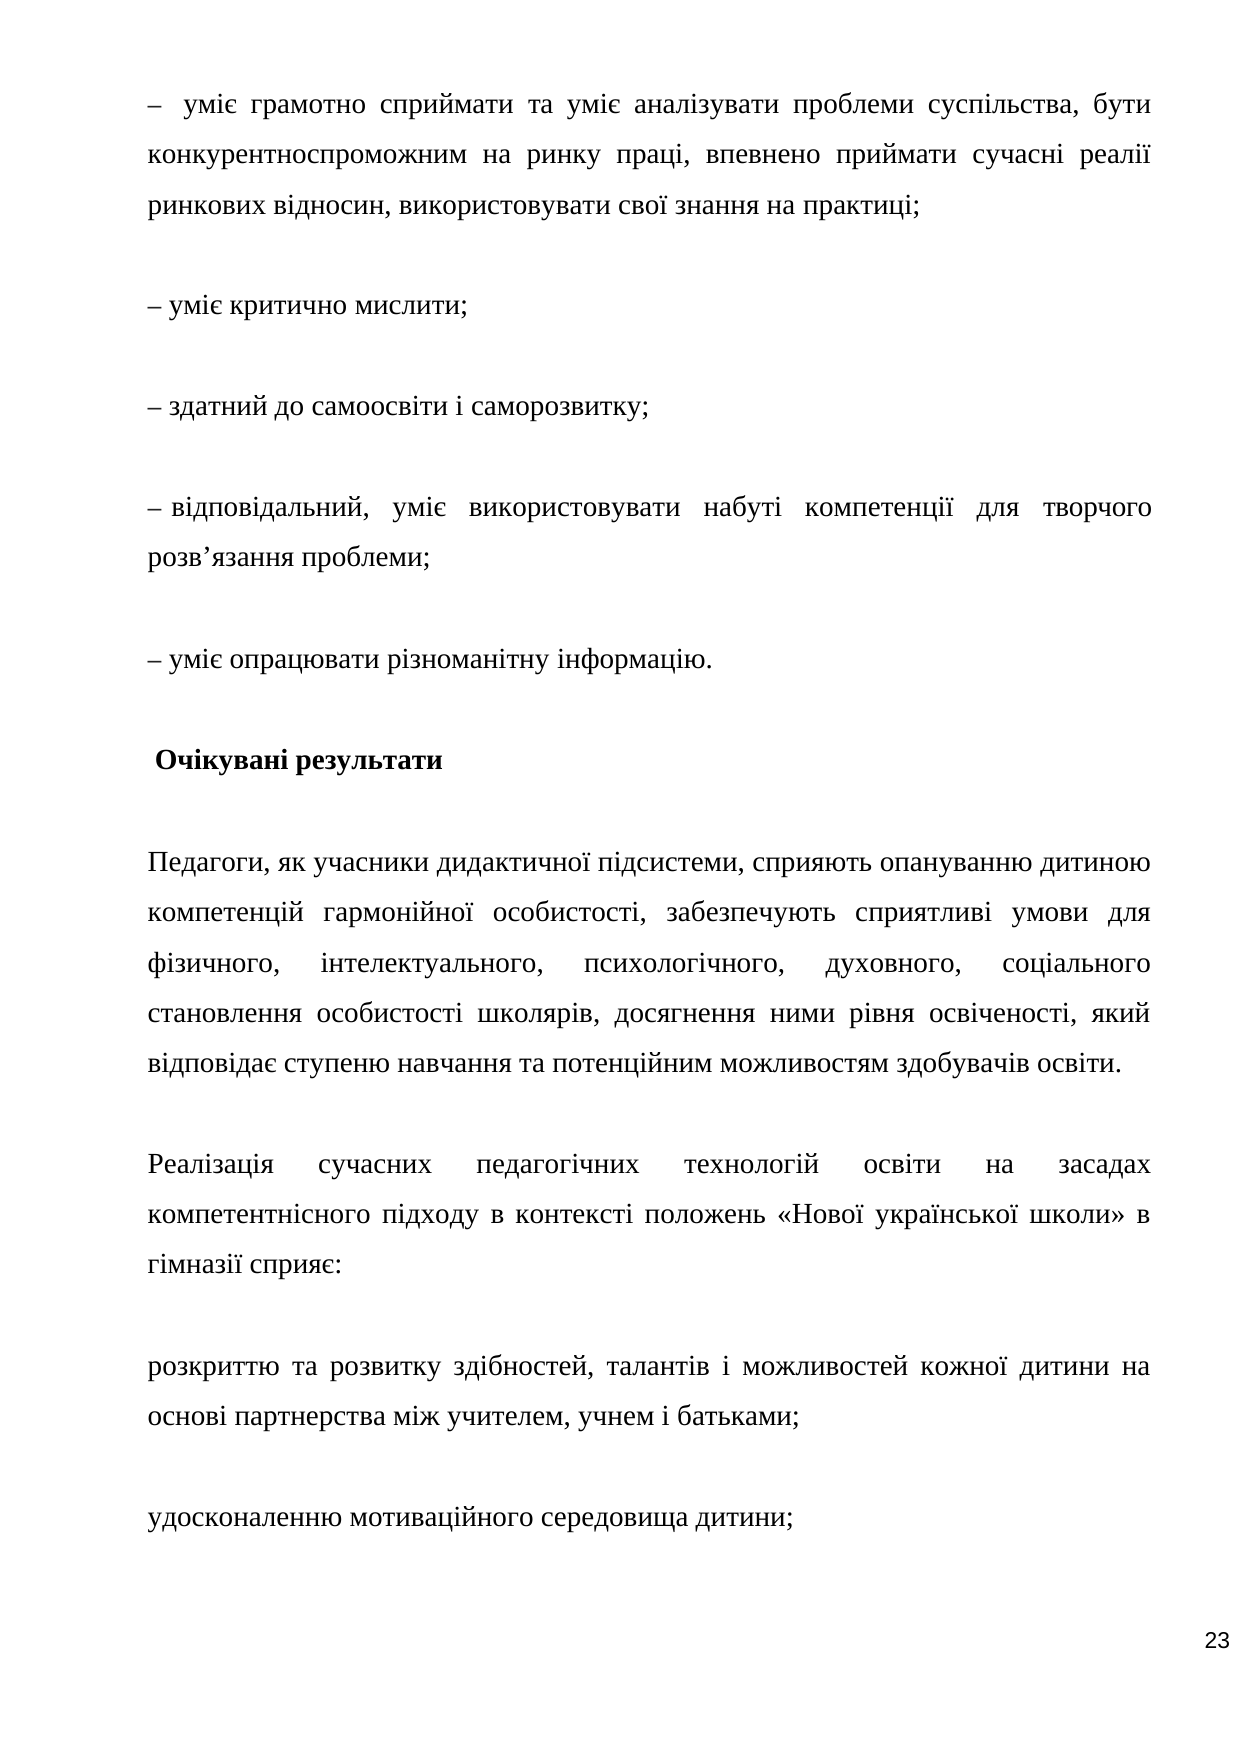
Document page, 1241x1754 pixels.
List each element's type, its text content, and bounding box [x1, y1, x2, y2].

text Реалізація сучасних педагогічних технологій освіти на засадах компетентнісного підходу в контексті положень «Нової української школи» в гімназії сприяє: [147, 1146, 1152, 1280]
text удосконаленню мотиваційного середовища дитини; [147, 1499, 1230, 1532]
text Педагоги, як учасники дидактичної підсистеми, сприяють опануванню дитиною компетенцій гармонійної особистості, забезпечують сприятливі умови для фізичного, інтелектуального, психологічного, духовного, соціального становлення особистості школярів, досягнення ними рівня освіченості, який відповідає ступеню навчання та потенційним можливостям здобувачів освіти. [147, 844, 1152, 1079]
list відповідальний, уміє використовувати набуті компетенції для творчого розв’язання проблеми; [147, 489, 1152, 573]
text Очікувані результати [154, 742, 1230, 776]
text розкриттю та розвитку здібностей, талантів і можливостей кожної дитини на основі партнерства між учителем, учнем і батьками; [147, 1348, 1151, 1431]
list уміє грамотно сприймати та уміє аналізувати проблеми суспільства, бути конкурентноспроможним на ринку праці, впевнено приймати сучасні реалії ринкових відносин, використовувати свої знання на практиці; [147, 86, 1152, 220]
list уміє опрацювати різноманітну інформацію. [147, 641, 1230, 674]
list здатний до самоосвіти і саморозвитку; [147, 388, 1230, 422]
list уміє критично мислити; [147, 287, 1230, 321]
